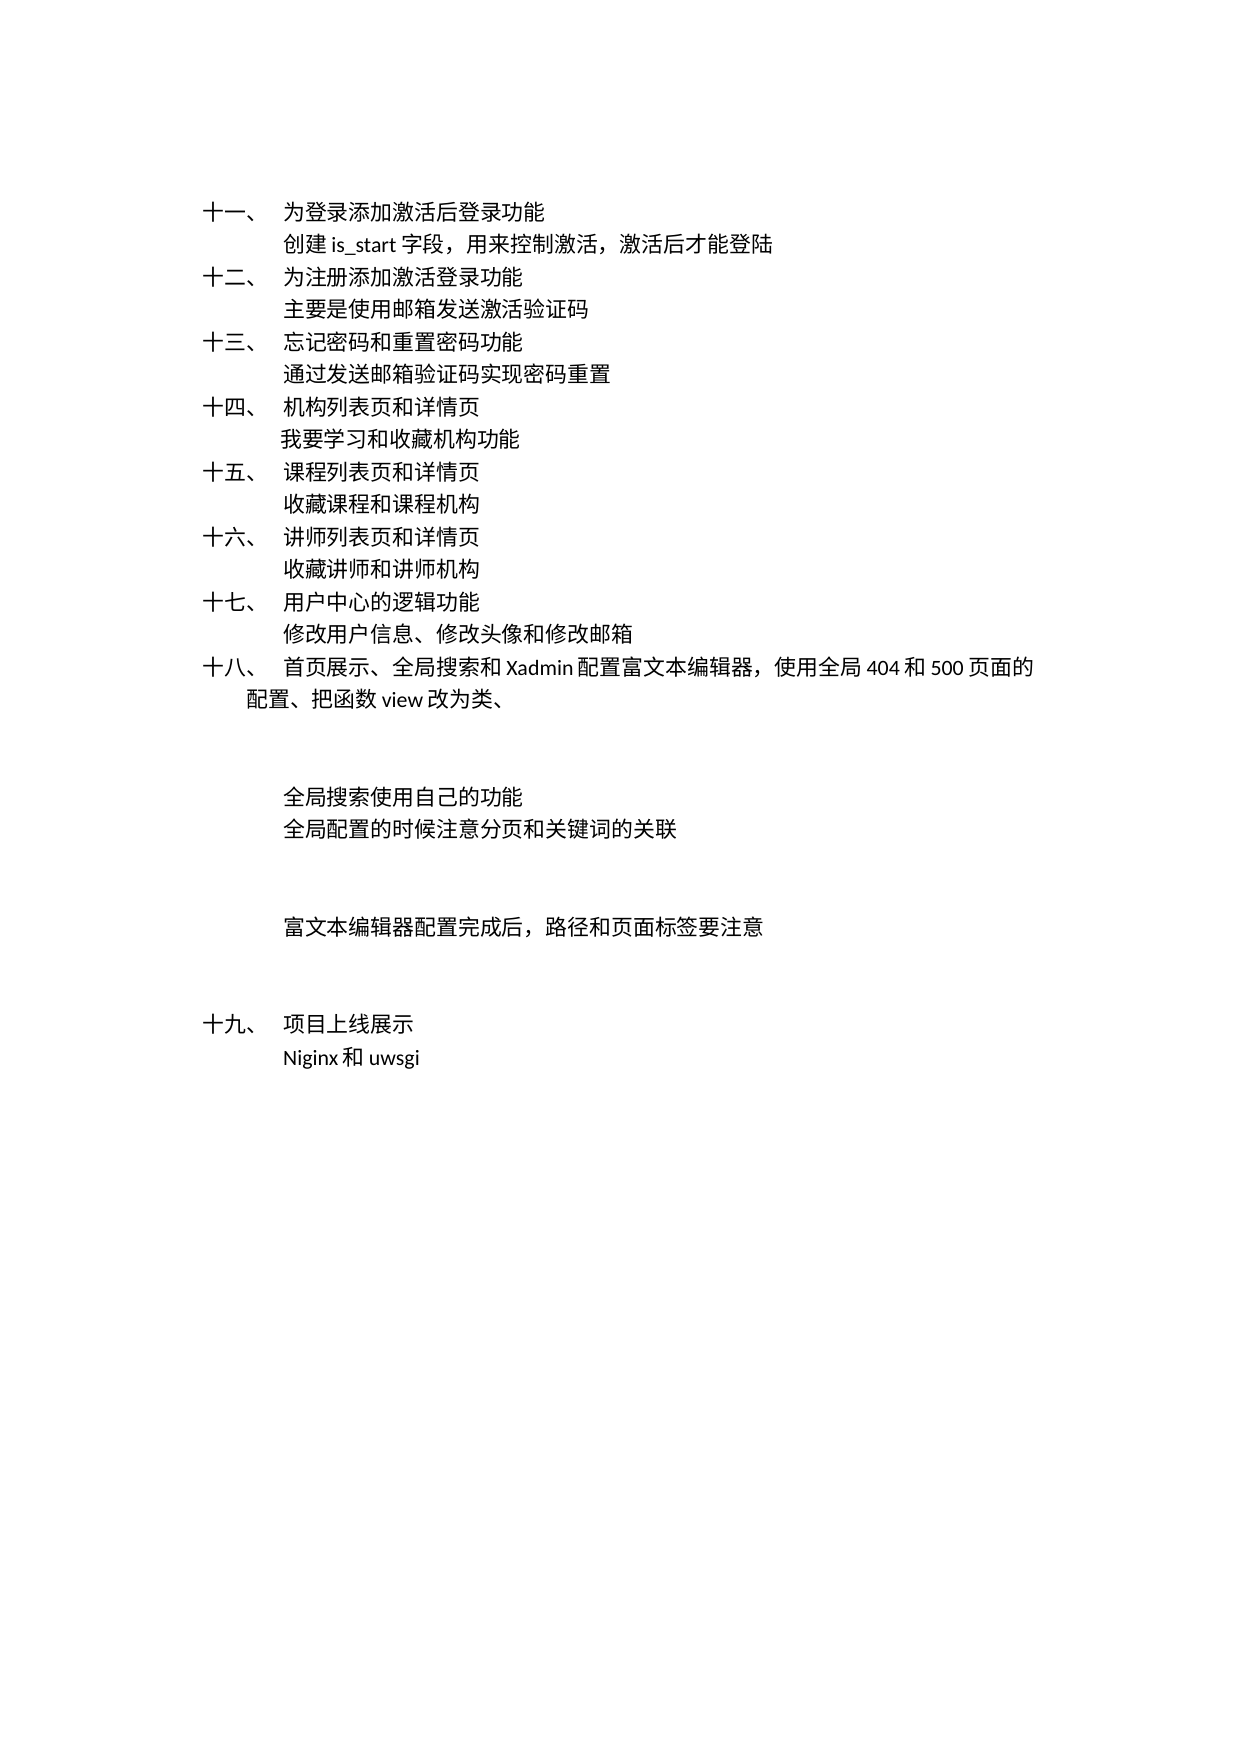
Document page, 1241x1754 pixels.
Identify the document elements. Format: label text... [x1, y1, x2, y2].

list 首页展示、全局搜索和Xadmin配置富文本编辑器，使用全局404和500页面的配置、把函数view改为类、 [202, 649, 1053, 714]
text 通过发送邮箱验证码实现密码重置 [246, 357, 1053, 389]
text 收藏课程和课程机构 [246, 487, 1053, 519]
text 主要是使用邮箱发送激活验证码 [246, 292, 1053, 324]
list 讲师列表页和详情页 [202, 519, 1053, 552]
list 用户中心的逻辑功能 [202, 584, 1053, 617]
list 项目上线展示 [202, 1007, 1053, 1039]
list 为登录添加激活后登录功能 [202, 194, 1053, 227]
list 为注册添加激活登录功能 [202, 259, 1053, 292]
text 收藏讲师和讲师机构 [246, 552, 1053, 584]
list 忘记密码和重置密码功能 [202, 324, 1053, 357]
list 机构列表页和详情页 [202, 389, 1053, 422]
list 我要学习和收藏机构功能 [231, 422, 1053, 454]
text 全局搜索使用自己的功能 [246, 779, 1053, 812]
text Niginx和uwsgi [246, 1039, 1053, 1072]
text 修改用户信息、修改头像和修改邮箱 [246, 617, 1053, 649]
text 富文本编辑器配置完成后，路径和页面标签要注意 [246, 909, 1053, 942]
text 全局配置的时候注意分页和关键词的关联 [246, 812, 1053, 844]
text 创建is_start字段，用来控制激活，激活后才能登陆 [246, 227, 1053, 259]
list 课程列表页和详情页 [202, 454, 1053, 487]
